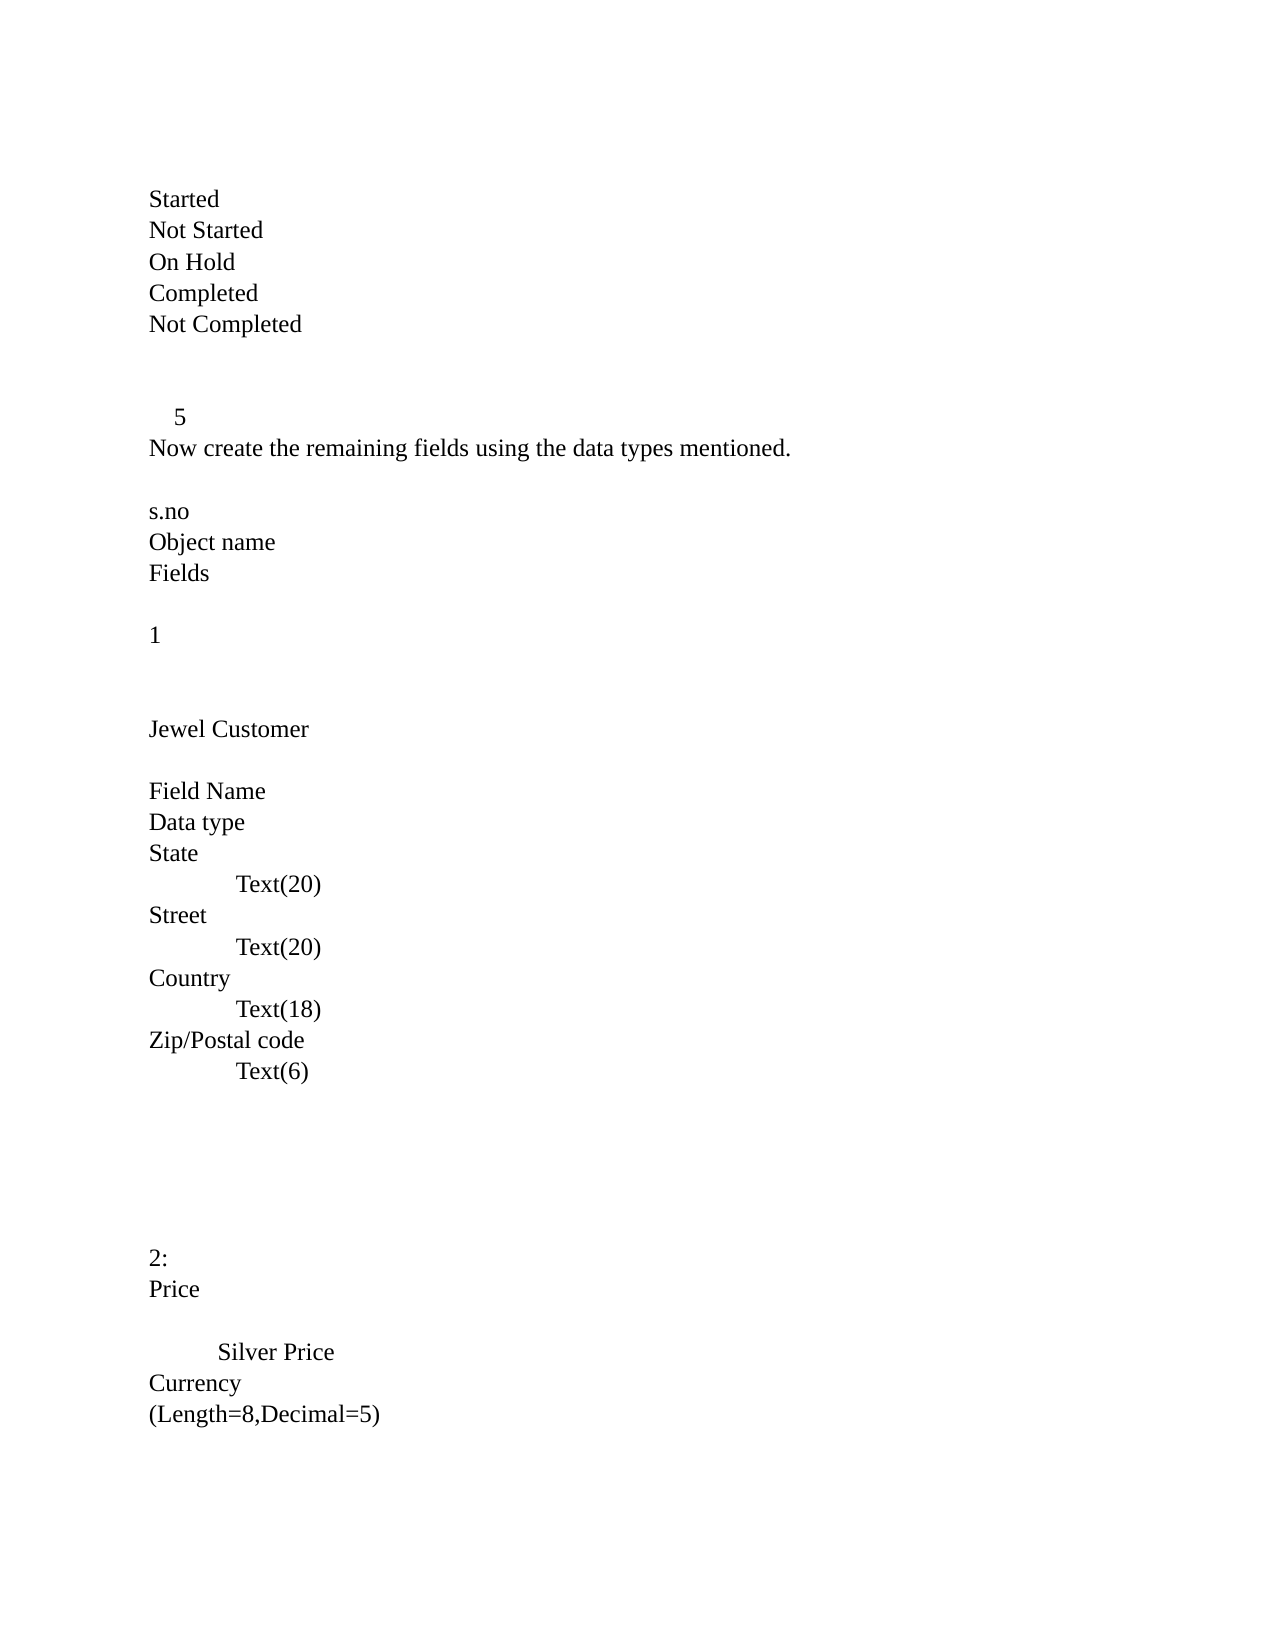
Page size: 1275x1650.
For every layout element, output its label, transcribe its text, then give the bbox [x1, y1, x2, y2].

text Silver Price [148, 1337, 1125, 1365]
text 2: [148, 1243, 1125, 1272]
text Price [148, 1274, 1125, 1303]
text 5 [148, 402, 1125, 431]
text s.no [148, 496, 1125, 524]
text Completed [148, 278, 1125, 306]
text (Length=8,Decimal=5) [148, 1399, 1125, 1428]
text On Hold [148, 247, 1125, 275]
text Text(20) [148, 932, 1125, 961]
text 1 [148, 620, 1125, 649]
text Not Completed [148, 309, 1125, 338]
text Text(6) [148, 1056, 1125, 1085]
text Zip/Postal code [148, 1025, 1125, 1054]
text Country [148, 963, 1125, 992]
text Now create the remaining fields using the data types mentioned. [148, 433, 1125, 462]
text Started [148, 184, 1125, 213]
text State [148, 838, 1125, 867]
text Currency [148, 1368, 1125, 1397]
text Street [148, 901, 1125, 929]
text Fields [148, 558, 1125, 587]
text Object name [148, 527, 1125, 556]
text Text(20) [148, 869, 1125, 898]
text Data type [148, 807, 1125, 836]
text Text(18) [148, 994, 1125, 1023]
text Jewel Customer [148, 714, 1125, 742]
text Field Name [148, 776, 1125, 805]
text Not Started [148, 215, 1125, 244]
